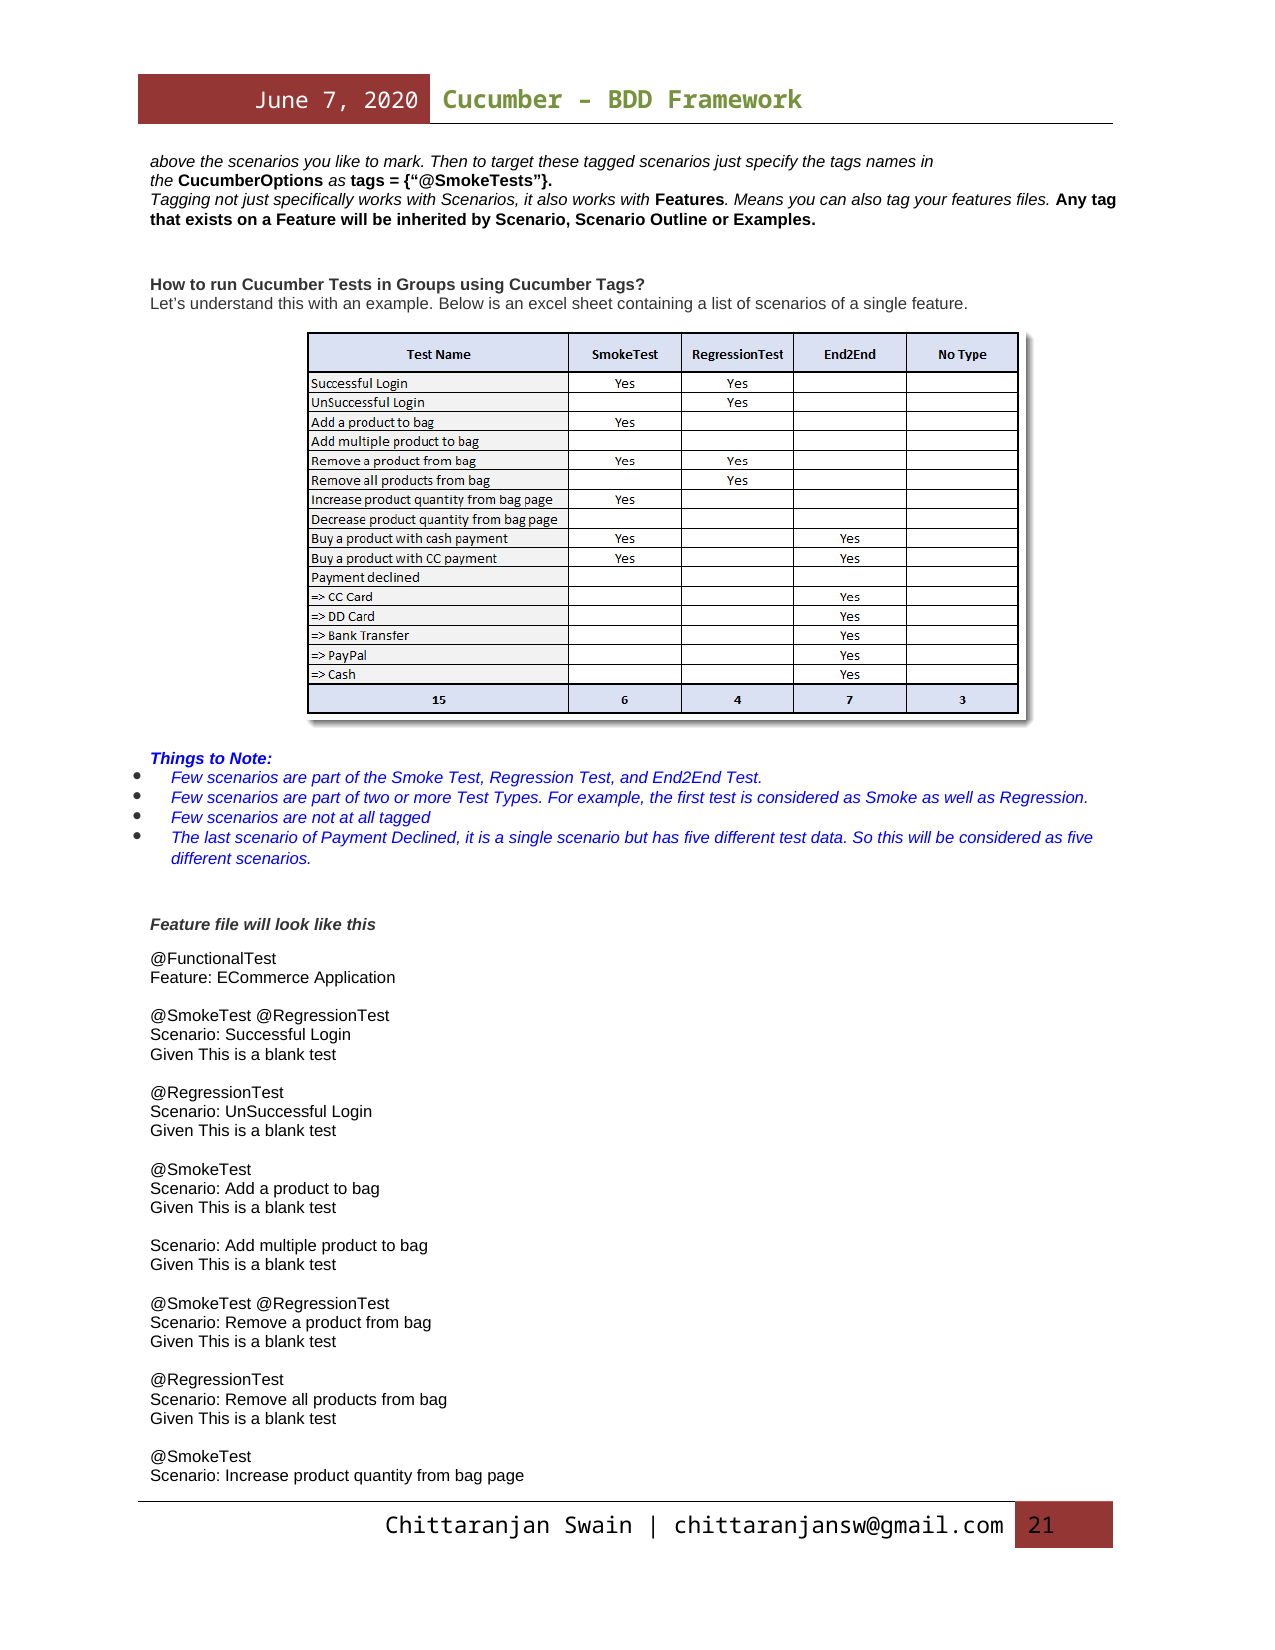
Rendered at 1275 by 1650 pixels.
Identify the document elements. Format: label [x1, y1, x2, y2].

picture [300, 325, 1040, 734]
